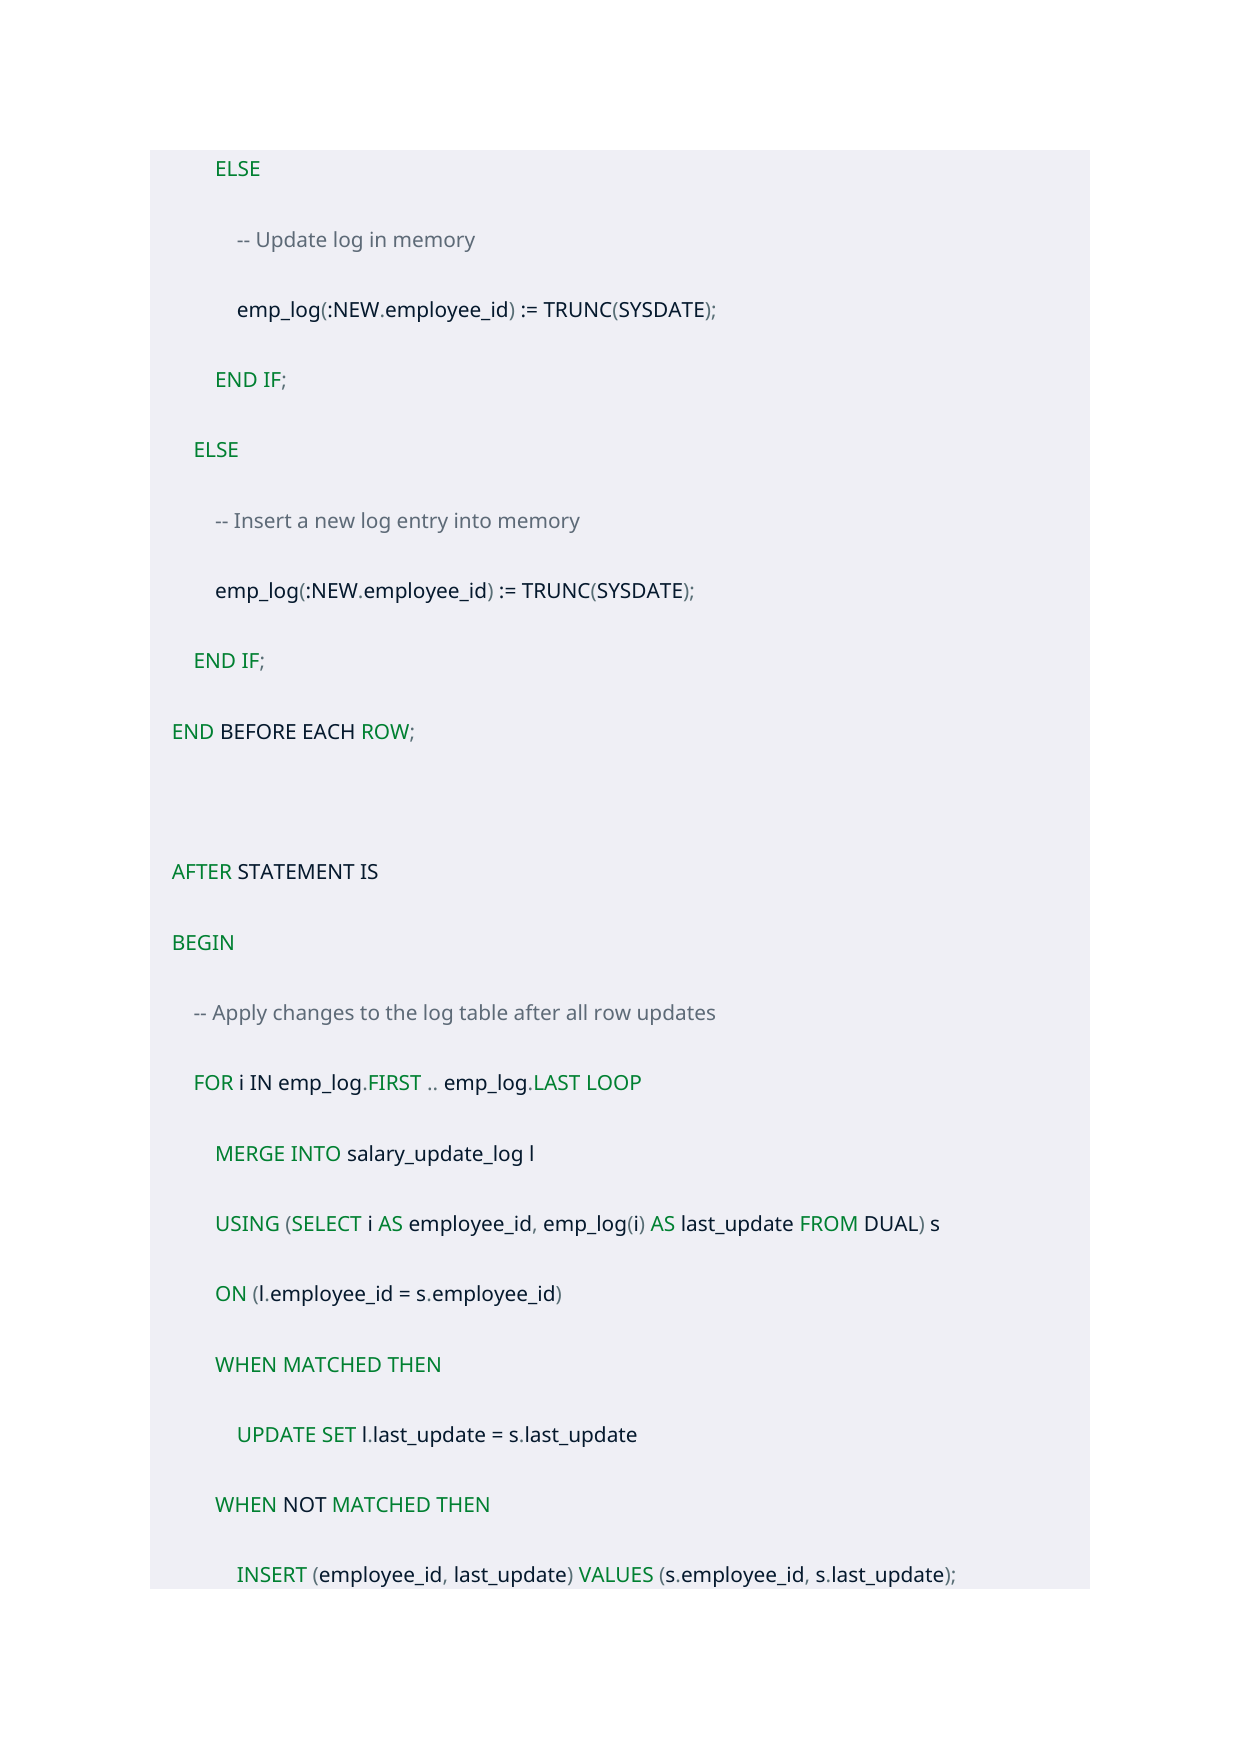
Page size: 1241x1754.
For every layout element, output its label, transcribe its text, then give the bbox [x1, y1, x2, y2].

text ELSE [150, 431, 1090, 464]
text WHEN NOT MATCHED THEN [150, 1486, 1090, 1519]
text -- Insert a new log entry into memory [150, 502, 1090, 534]
text emp_log(:NEW.employee_id) := TRUNC(SYSDATE); [150, 291, 1090, 323]
text AFTER STATEMENT IS [150, 853, 1090, 886]
text emp_log(:NEW.employee_id) := TRUNC(SYSDATE); [150, 572, 1090, 605]
text WHEN MATCHED THEN [150, 1345, 1090, 1378]
text END IF; [150, 642, 1090, 675]
text END IF; [150, 361, 1090, 394]
text MERGE INTO salary_update_log l [150, 1134, 1090, 1167]
text BEGIN [150, 923, 1090, 956]
text UPDATE SET l.last_update = s.last_update [150, 1416, 1090, 1448]
text FOR i IN emp_log.FIRST .. emp_log.LAST LOOP [150, 1064, 1090, 1097]
text ELSE [150, 150, 1090, 183]
text ON (l.employee_id = s.employee_id) [150, 1275, 1090, 1308]
text USING (SELECT i AS employee_id, emp_log(i) AS last_update FROM DUAL) s [150, 1205, 1090, 1237]
text -- Update log in memory [150, 220, 1090, 253]
text END BEFORE EACH ROW; [150, 712, 1090, 745]
text -- Apply changes to the log table after all row updates [150, 994, 1090, 1027]
text INSERT (employee_id, last_update) VALUES (s.employee_id, s.last_update); [150, 1556, 1090, 1589]
